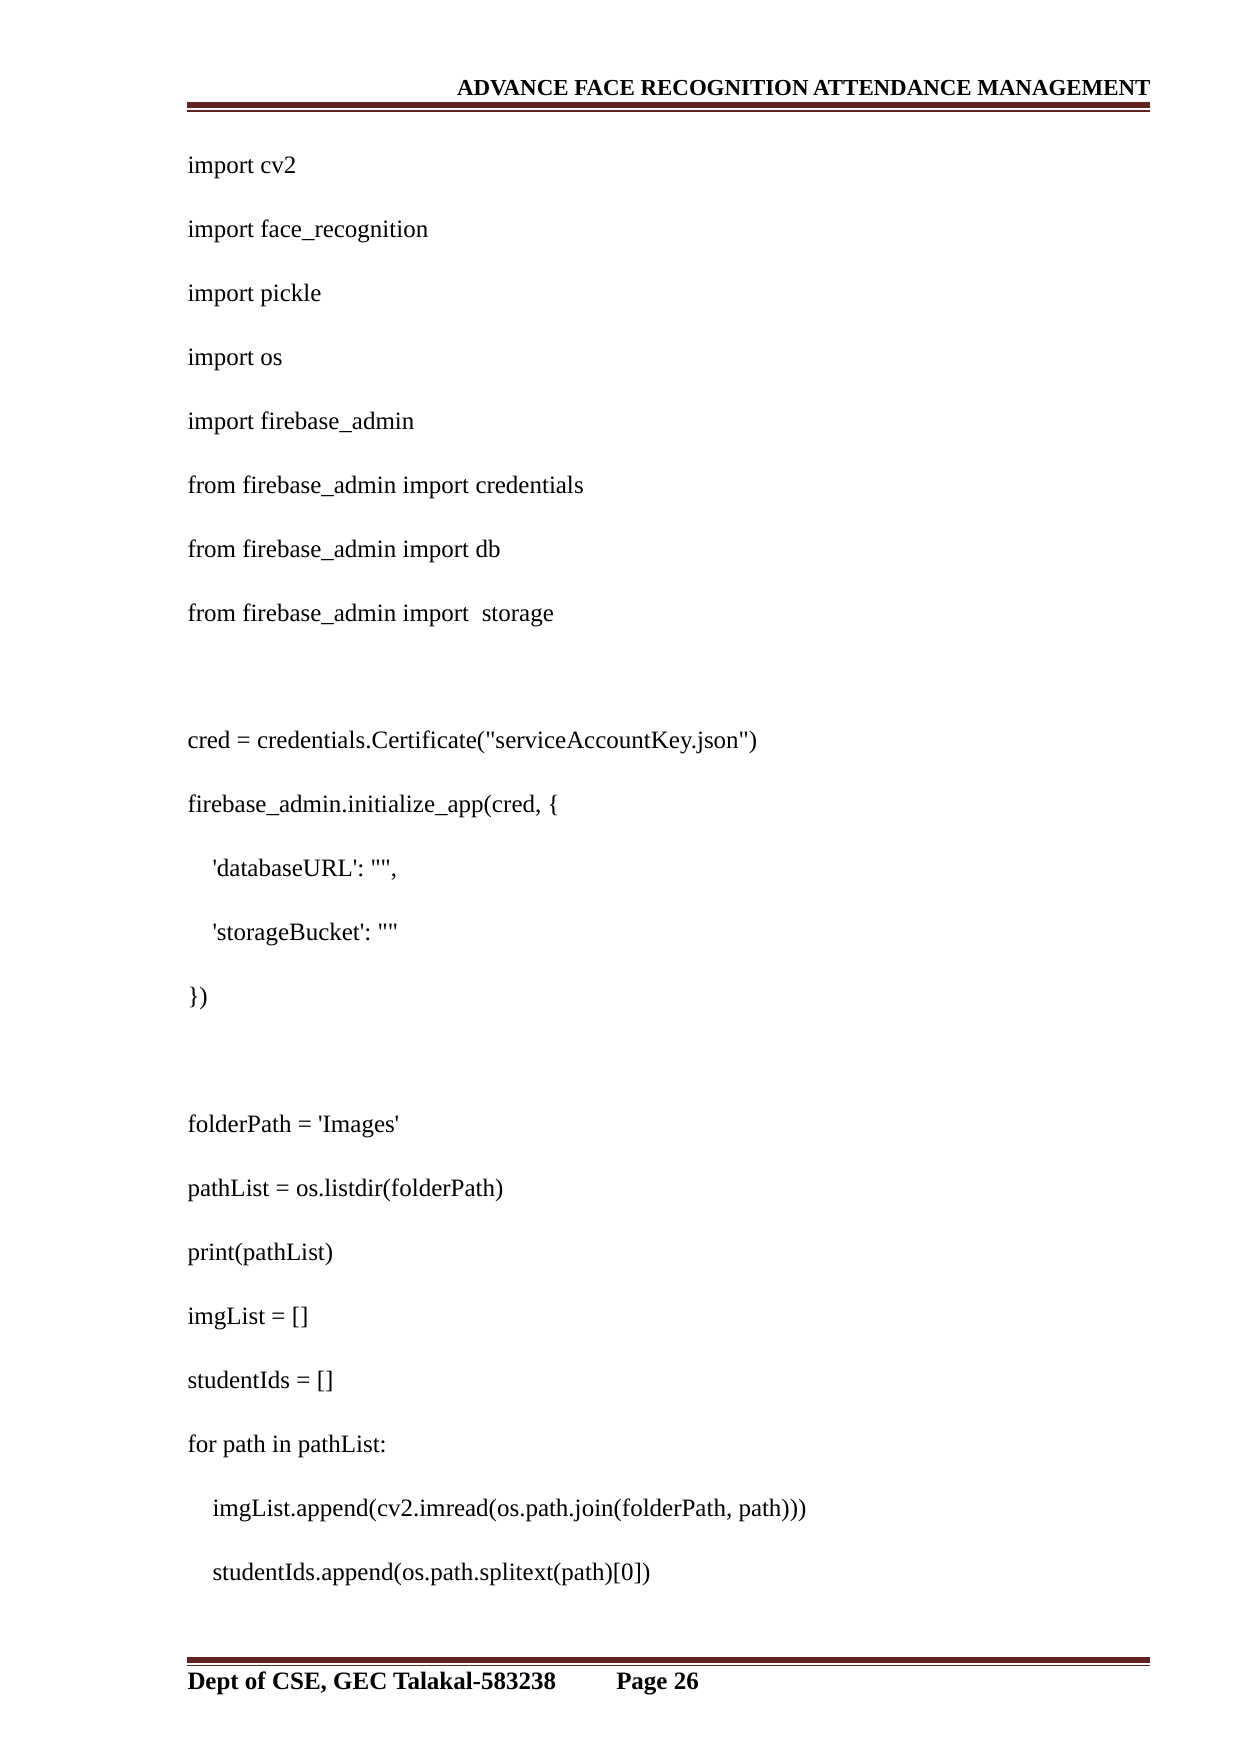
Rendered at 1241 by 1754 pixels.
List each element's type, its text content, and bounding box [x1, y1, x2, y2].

text import pickle [187, 278, 1150, 307]
text import os [187, 342, 1150, 371]
text print(pathList) [187, 1237, 1150, 1266]
text for path in pathList: [187, 1429, 1150, 1458]
text 'databaseURL': "", [187, 853, 1150, 882]
text }) [187, 981, 1150, 1010]
text studentIds = [] [187, 1365, 1150, 1394]
text import cv2 [187, 150, 1150, 179]
text imgList.append(cv2.imread(os.path.join(folderPath, path))) [187, 1493, 1150, 1522]
text 'storageBucket': "" [187, 917, 1150, 946]
text studentIds.append(os.path.splitext(path)[0]) [187, 1557, 1150, 1586]
text firebase_admin.initialize_app(cred, { [187, 789, 1150, 818]
text from firebase_admin import storage [187, 598, 1150, 626]
text import firebase_admin [187, 406, 1150, 434]
text imgList = [] [187, 1301, 1150, 1330]
text from firebase_admin import db [187, 534, 1150, 562]
text from firebase_admin import credentials [187, 470, 1150, 498]
text cred = credentials.Certificate("serviceAccountKey.json") [187, 726, 1150, 754]
text import face_recognition [187, 214, 1150, 243]
text pathList = os.listdir(folderPath) [187, 1173, 1150, 1202]
text folderPath = 'Images' [187, 1109, 1150, 1138]
